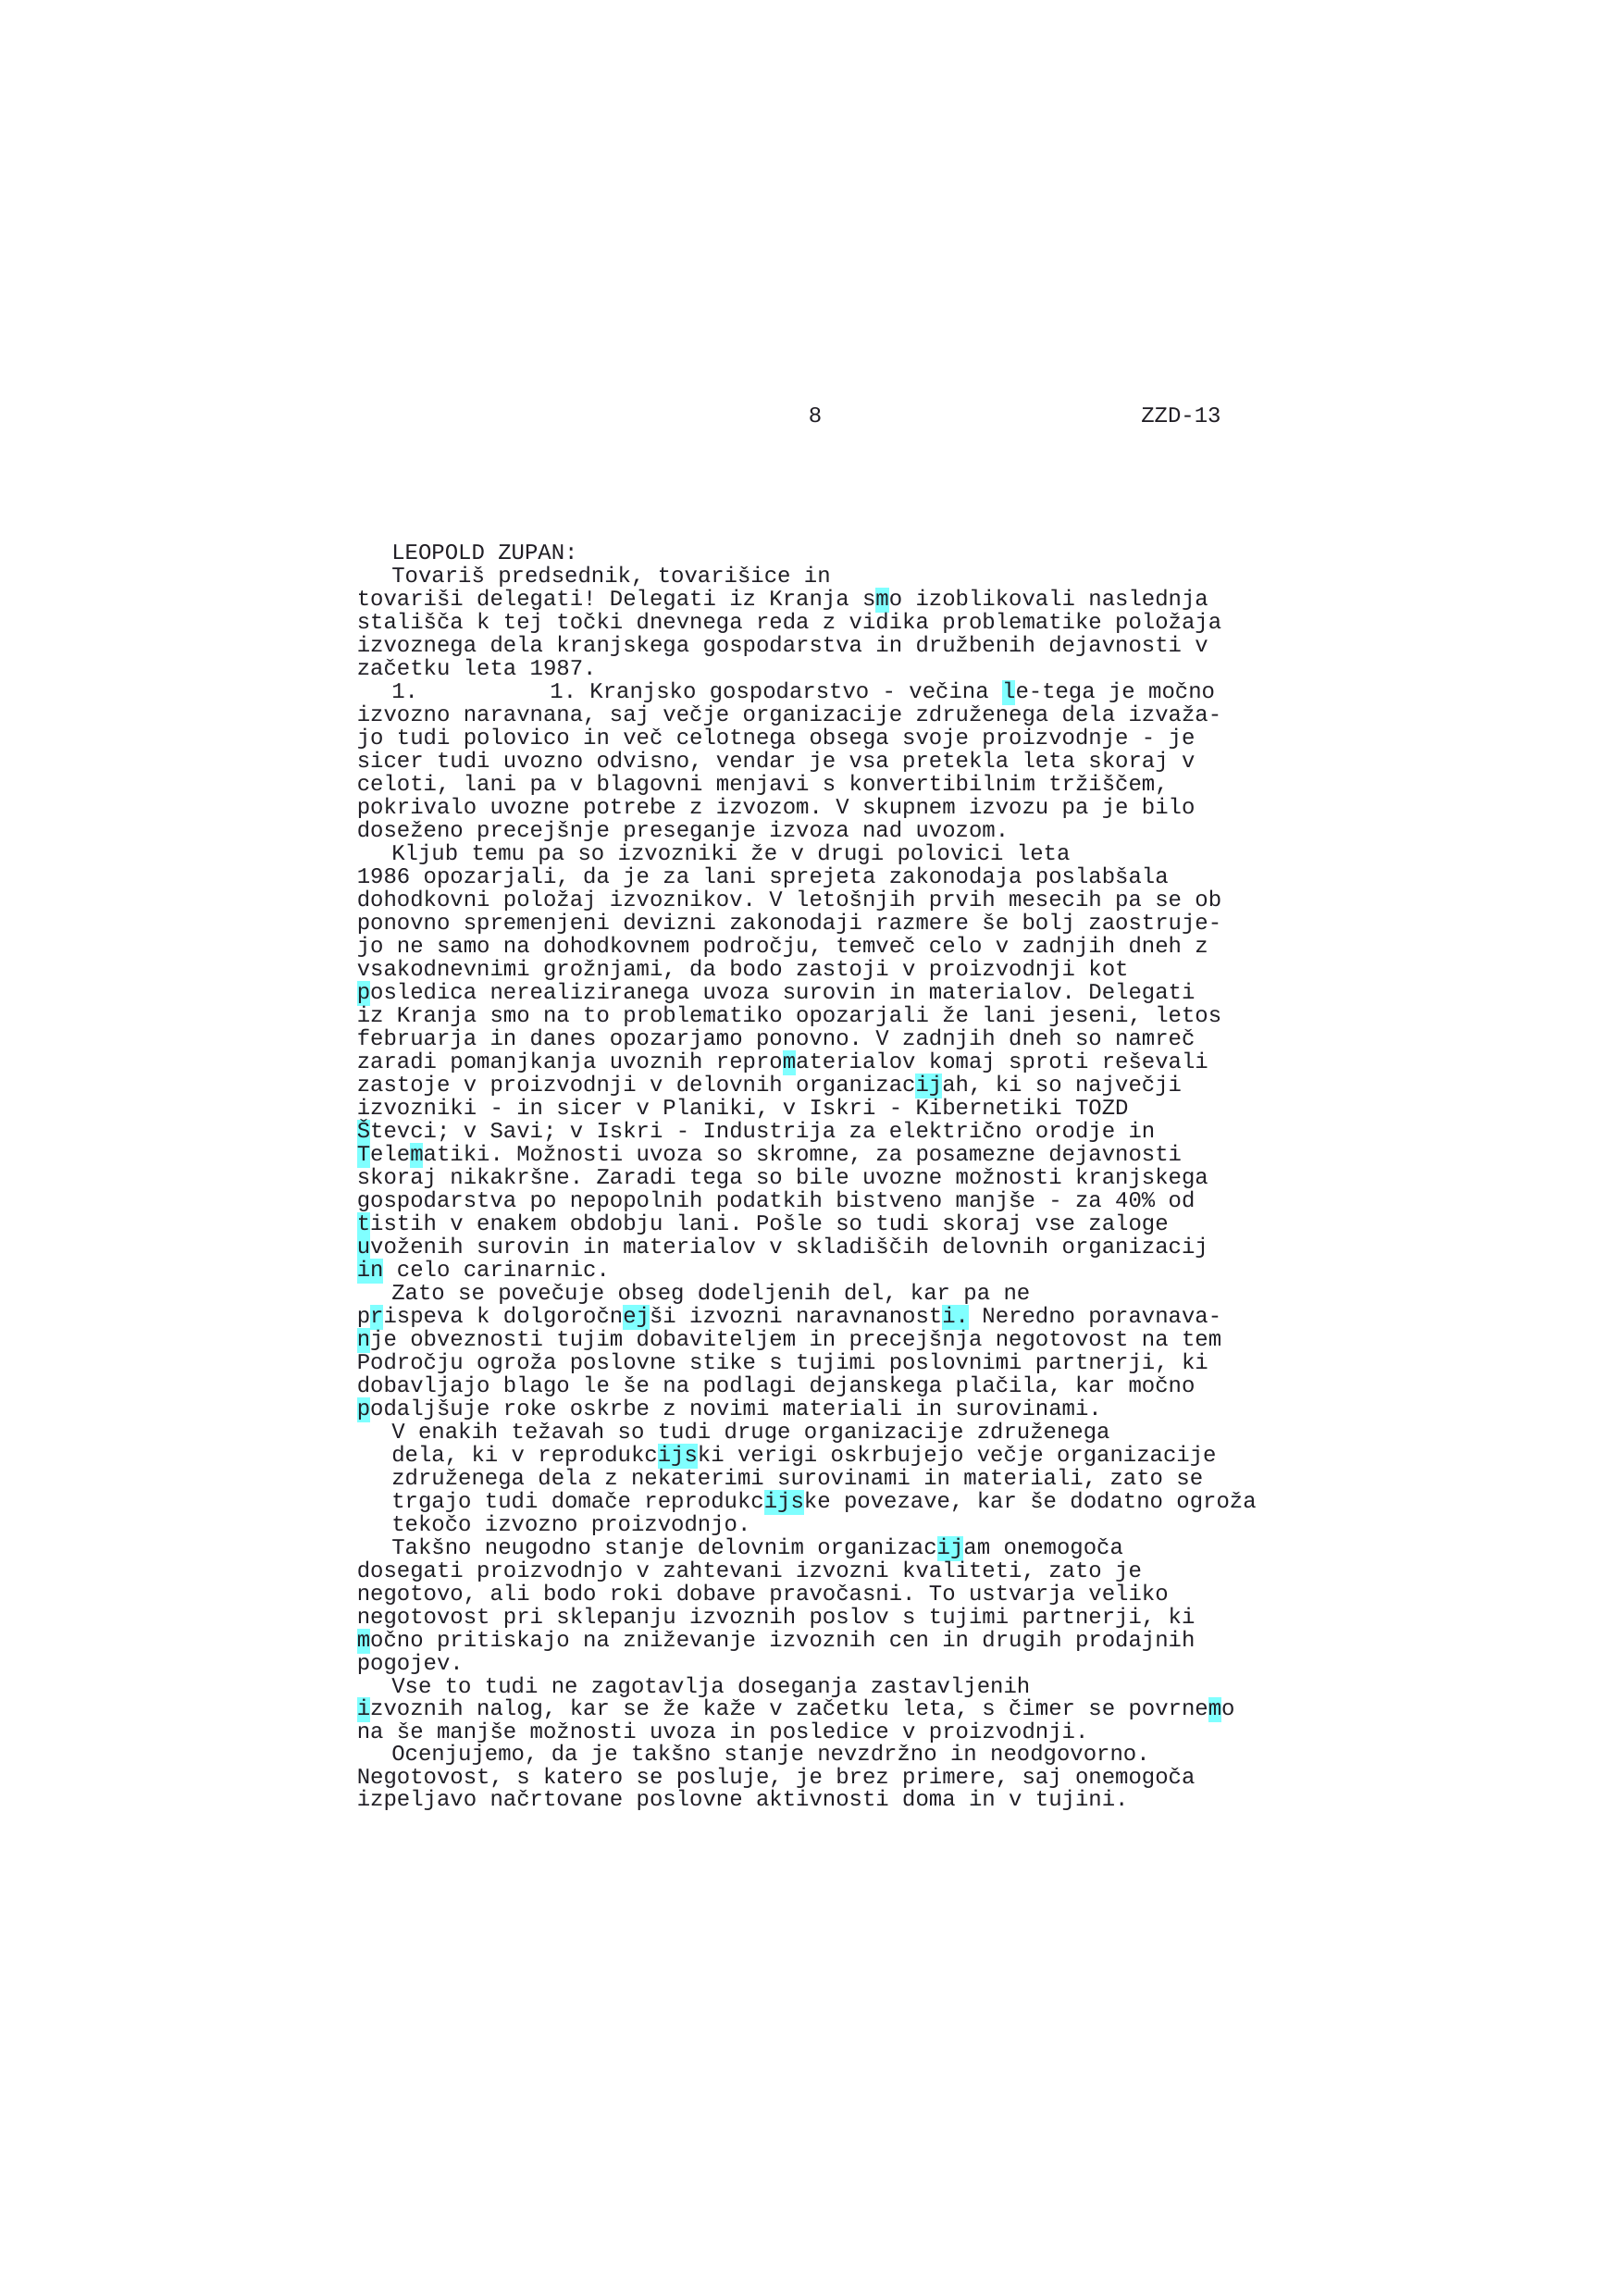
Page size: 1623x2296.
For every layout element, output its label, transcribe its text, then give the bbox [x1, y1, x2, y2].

text Vse to tudi ne zagotavlja doseganja zastavljenih izvoznih nalog, kar se že kaže v začetku leta, s čimer se povrnemo na še manjše možnosti uvoza in posledice v proizvodnji. [357, 1674, 1267, 1743]
text Zato se povečuje obseg dodeljenih del, kar pa ne prispeva k dolgoročnejši izvozni naravnanosti. Neredno poravnava- nje obveznosti tujim dobaviteljem in precejšnja negotovost na tem Področju ogroža poslovne stike s tujimi poslovnimi partnerji, ki dobavljajo blago le še na podlagi dejanskega plačila, kar močno podaljšuje roke oskrbe z novimi materiali in surovinami. [357, 1281, 1267, 1420]
text LEOPOLD ZUPAN: [357, 540, 1267, 564]
list 1. Kranjsko gospodarstvo - večina le-tega je močno izvozno naravnana, saj večje organizacije združenega dela izvaža- jo tudi polovico in več celotnega obsega svoje proizvodnje - je sicer tudi uvozno odvisno, vendar je vsa pretekla leta skoraj v celoti, lani pa v blagovni menjavi s konvertibilnim tržiščem, pokrivalo uvozne potrebe z izvozom. V skupnem izvozu pa je bilo doseženo precejšnje preseganje izvoza nad uvozom. [357, 679, 1267, 841]
text Tovariš predsednik, tovarišice in tovariši delegati! Delegati iz Kranja smo izoblikovali naslednja stališča k tej točki dnevnega reda z vidika problematike položaja izvoznega dela kranjskega gospodarstva in družbenih dejavnosti v začetku leta 1987. [357, 564, 1267, 679]
text Kljub temu pa so izvozniki že v drugi polovici leta 1986 opozarjali, da je za lani sprejeta zakonodaja poslabšala dohodkovni položaj izvoznikov. V letošnjih prvih mesecih pa se ob ponovno spremenjeni devizni zakonodaji razmere še bolj zaostruje- jo ne samo na dohodkovnem področju, temveč celo v zadnjih dneh z vsakodnevnimi grožnjami, da bodo zastoji v proizvodnji kot posledica nerealiziranega uvoza surovin in materialov. Delegati iz Kranja smo na to problematiko opozarjali že lani jeseni, letos februarja in danes opozarjamo ponovno. V zadnjih dneh so namreč zaradi pomanjkanja uvoznih repromaterialov komaj sproti reševali zastoje v proizvodnji v delovnih organizacijah, ki so največji izvozniki - in sicer v Planiki, v Iskri - Kibernetiki TOZD Števci; v Savi; v Iskri - Industrija za električno orodje in Telematiki. Možnosti uvoza so skromne, za posamezne dejavnosti skoraj nikakršne. Zaradi tega so bile uvozne možnosti kranjskega gospodarstva po nepopolnih podatkih bistveno manjše - za 40% od tistih v enakem obdobju lani. Pošle so tudi skoraj vse zaloge uvoženih surovin in materialov v skladiščih delovnih organizacij in celo carinarnic. [357, 841, 1267, 1281]
text Takšno neugodno stanje delovnim organizacijam onemogoča dosegati proizvodnjo v zahtevani izvozni kvaliteti, zato je negotovo, ali bodo roki dobave pravočasni. To ustvarja veliko negotovost pri sklepanju izvoznih poslov s tujimi partnerji, ki močno pritiskajo na zniževanje izvoznih cen in drugih prodajnih pogojev. [357, 1535, 1267, 1674]
text V enakih težavah so tudi druge organizacije združenega dela, ki v reprodukcijski verigi oskrbujejo večje organizacije združenega dela z nekaterimi surovinami in materiali, zato se trgajo tudi domače reprodukcijske povezave, kar še dodatno ogroža tekočo izvozno proizvodnjo. [391, 1420, 1267, 1535]
text Ocenjujemo, da je takšno stanje nevzdržno in neodgovorno. Negotovost, s katero se posluje, je brez primere, saj onemogoča izpeljavo načrtovane poslovne aktivnosti doma in v tujini. [357, 1743, 1267, 1810]
